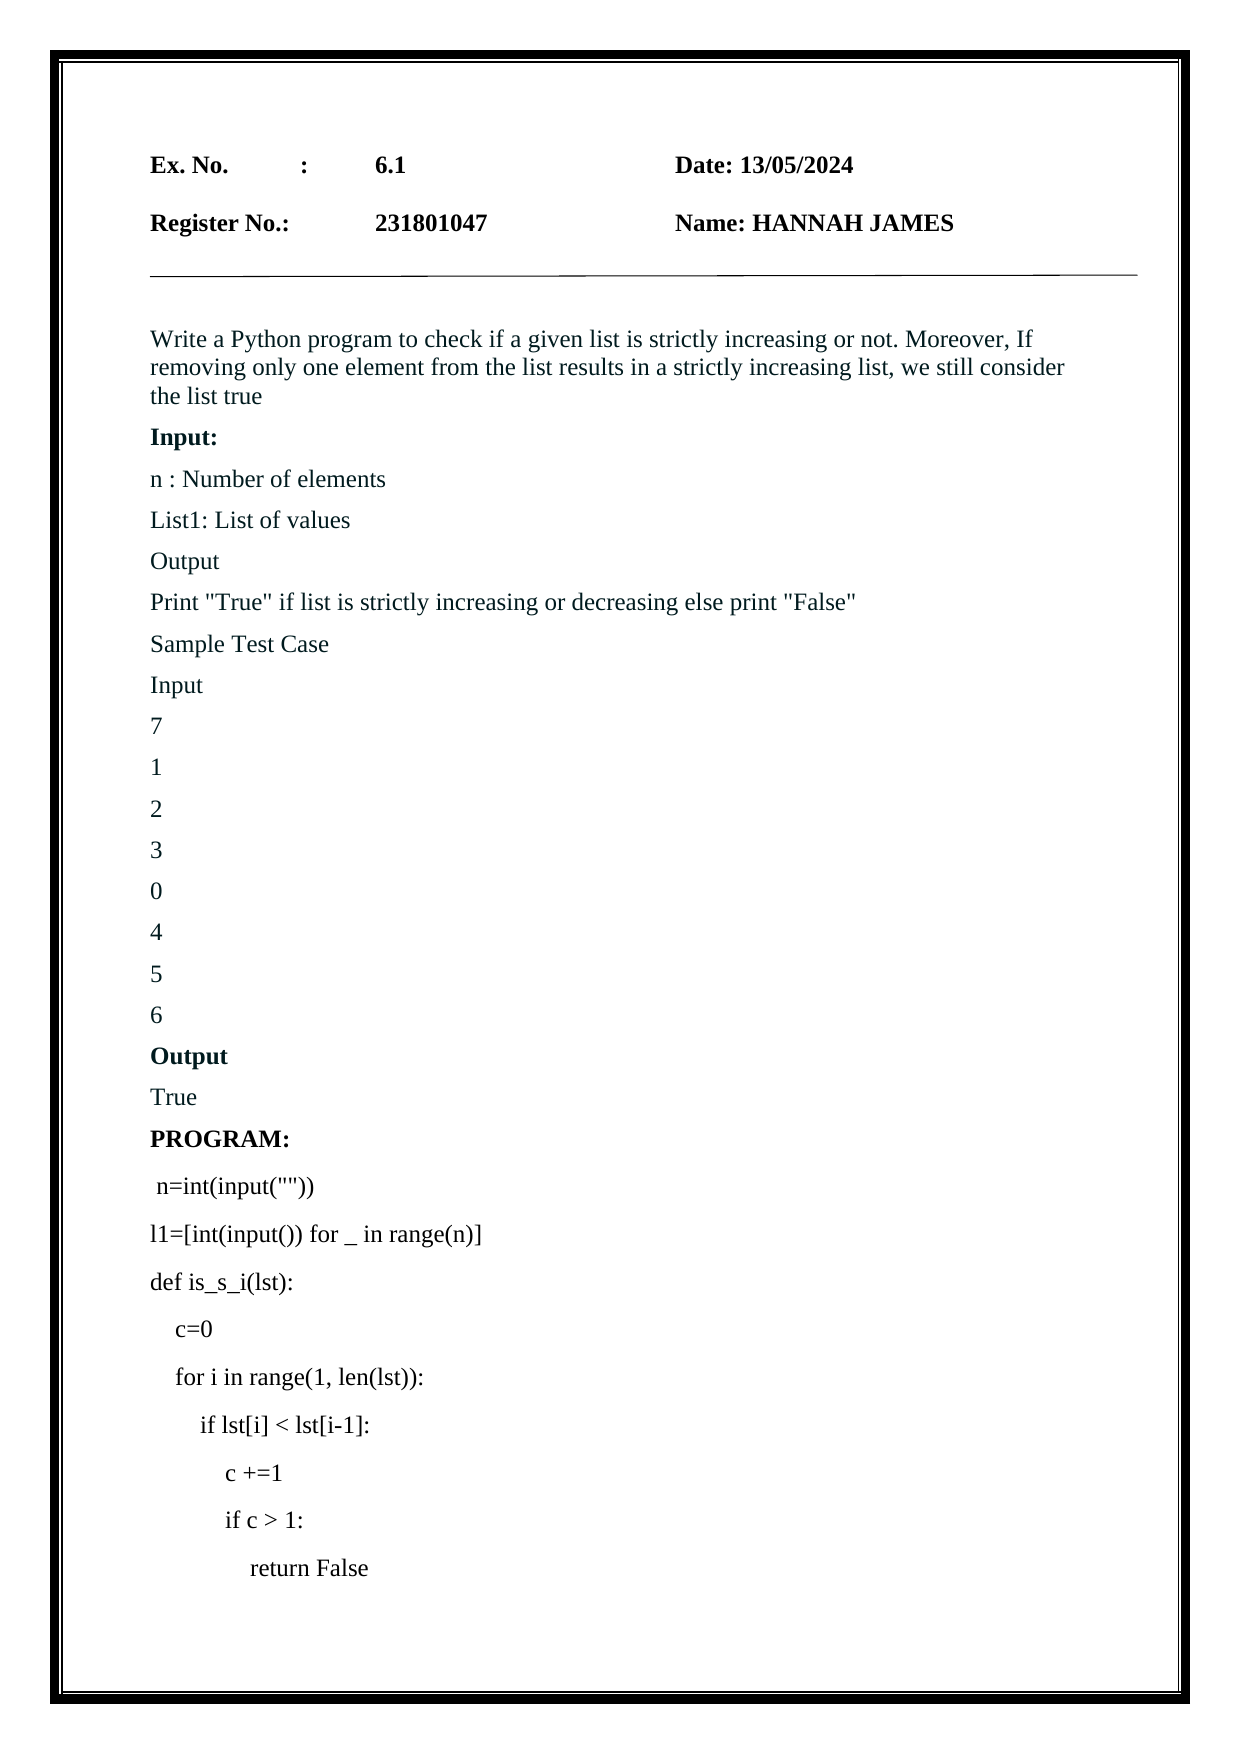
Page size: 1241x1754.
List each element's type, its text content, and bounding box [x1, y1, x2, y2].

text Input: [150, 422, 1090, 451]
text Output [150, 1041, 1090, 1070]
text 0 [150, 876, 1090, 905]
text 2 [150, 794, 1090, 822]
text Write a Python program to check if a given list is strictly increasing or not. Moreover, If removing only one element from the list results in a strictly increasing list, we still consider the list true [150, 324, 1090, 410]
text Ex. No. : 6.1 Date: 13/05/2024 [150, 150, 1090, 179]
text 5 [150, 959, 1090, 987]
text True [150, 1082, 1090, 1111]
text def is_s_i(lst): [150, 1267, 1090, 1296]
text n=int(input("")) [150, 1171, 1090, 1200]
text if c > 1: [150, 1505, 1090, 1534]
text 7 [150, 711, 1090, 740]
text Sample Test Case [150, 629, 1090, 657]
text if lst[i] < lst[i-1]: [150, 1410, 1090, 1439]
text return False [150, 1553, 1090, 1582]
text 6 [150, 1000, 1090, 1029]
text Output [150, 546, 1090, 575]
text Register No.: 231801047 Name: HANNAH JAMES [150, 208, 1090, 237]
text 3 [150, 835, 1090, 864]
text PROGRAM: [150, 1124, 1090, 1152]
text Print "True" if list is strictly increasing or decreasing else print "False" [150, 587, 1090, 616]
text 1 [150, 752, 1090, 781]
text 4 [150, 917, 1090, 946]
text List1: List of values [150, 505, 1090, 534]
text c=0 [150, 1314, 1090, 1343]
text c +=1 [150, 1458, 1090, 1486]
text for i in range(1, len(lst)): [150, 1362, 1090, 1391]
text n : Number of elements [150, 464, 1090, 492]
text Input [150, 670, 1090, 699]
text l1=[int(input()) for _ in range(n)] [150, 1219, 1090, 1248]
